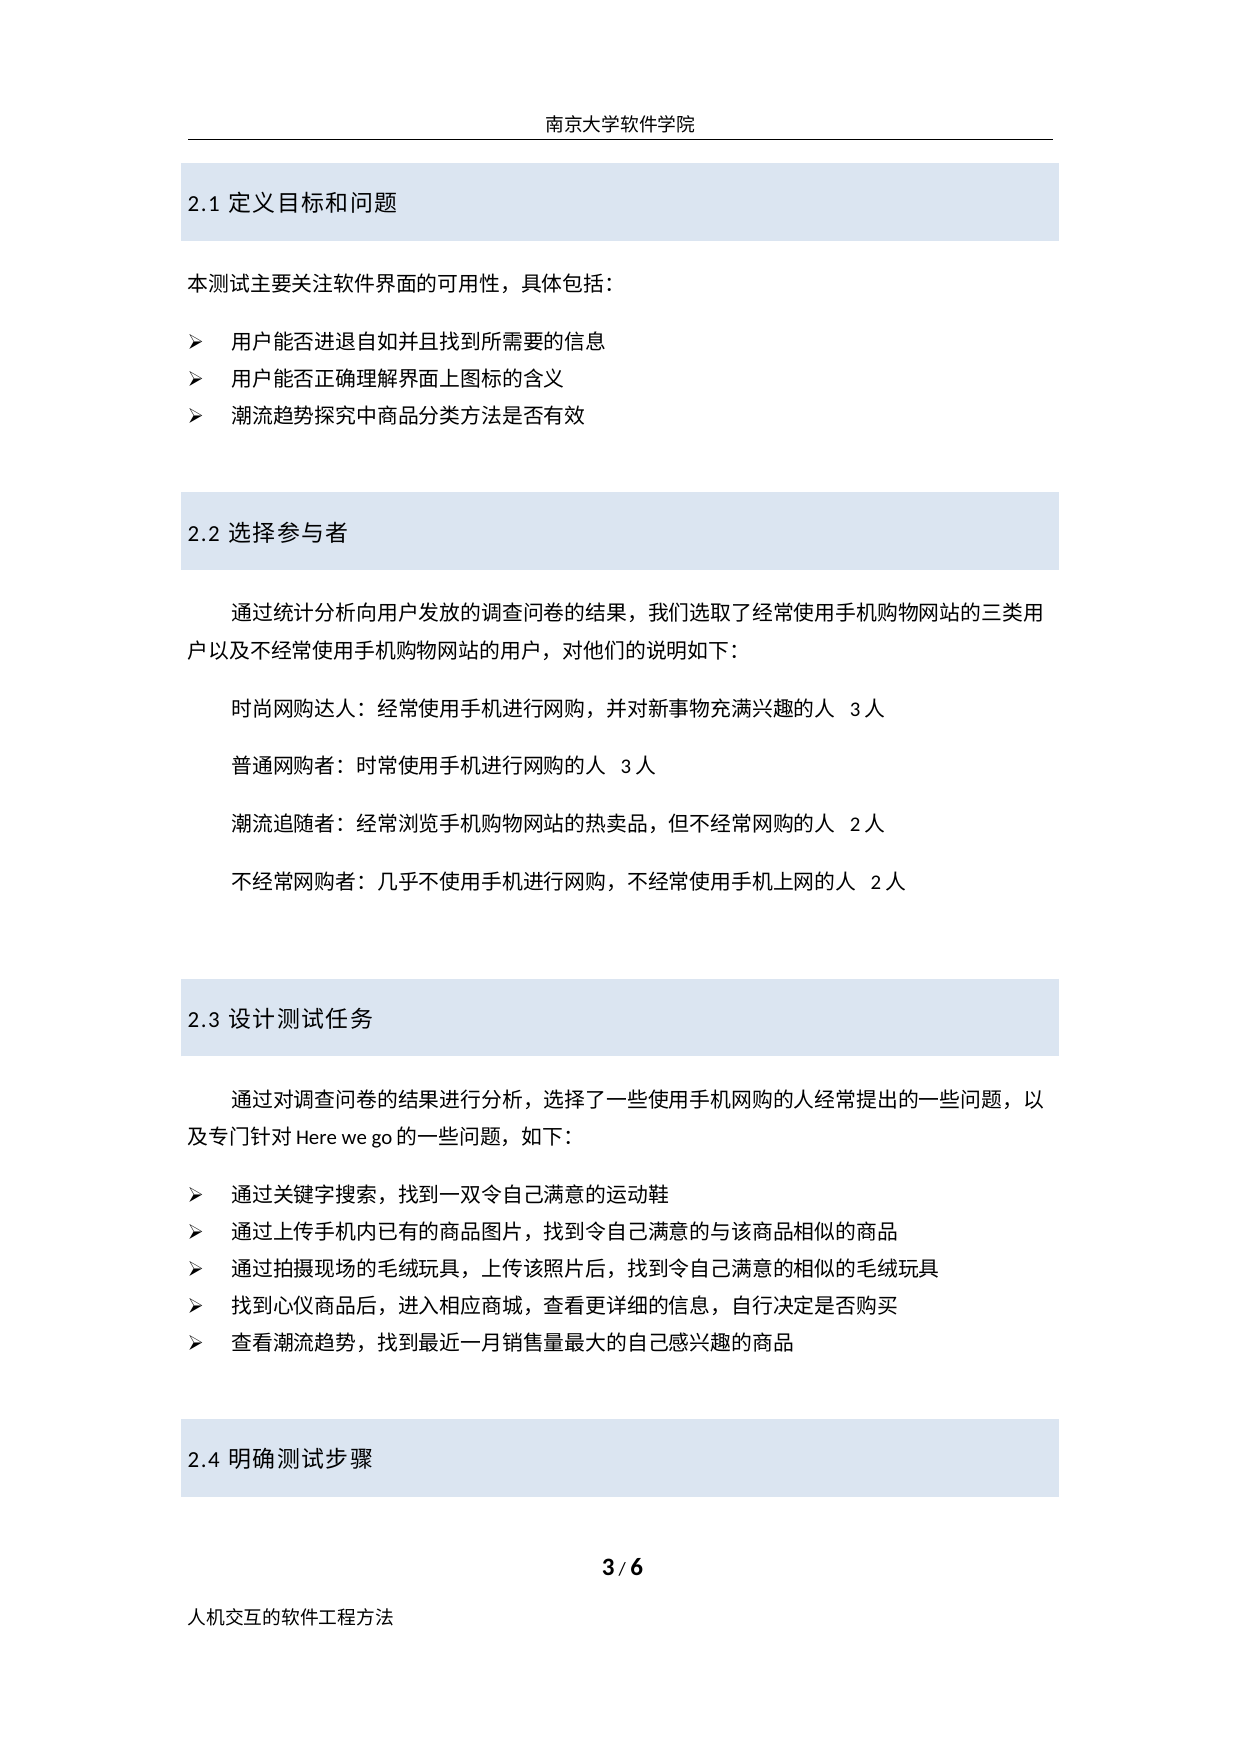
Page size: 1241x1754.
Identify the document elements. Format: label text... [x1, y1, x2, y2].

list 查看潮流趋势，找到最近一月销售量最大的自己感兴趣的商品 [187, 1325, 1053, 1358]
list 通过上传手机内已有的商品图片，找到令自己满意的与该商品相似的商品 [187, 1214, 1053, 1247]
list 潮流趋势探究中商品分类方法是否有效 [187, 398, 1053, 431]
text 通过统计分析向用户发放的调查问卷的结果，我们选取了经常使用手机购物网站的三类用户以及不经常使用手机购物网站的用户，对他们的说明如下： [187, 596, 1053, 665]
subtitle 2.2 选择参与者 [188, 499, 1053, 563]
list 用户能否正确理解界面上图标的含义 [187, 361, 1053, 394]
subtitle 2.1 定义目标和问题 [188, 170, 1053, 234]
list 通过拍摄现场的毛绒玩具，上传该照片后，找到令自己满意的相似的毛绒玩具 [187, 1251, 1053, 1284]
text 不经常网购者：几乎不使用手机进行网购，不经常使用手机上网的人 2人 [187, 864, 1053, 897]
text 本测试主要关注软件界面的可用性，具体包括： [187, 266, 1053, 299]
subtitle 2.3 设计测试任务 [188, 985, 1053, 1050]
list 找到心仪商品后，进入相应商城，查看更详细的信息，自行决定是否购买 [187, 1288, 1053, 1321]
list 通过关键字搜索，找到一双令自己满意的运动鞋 [187, 1177, 1053, 1210]
text 通过对调查问卷的结果进行分析，选择了一些使用手机网购的人经常提出的一些问题，以及专门针对Here we go的一些问题，如下： [187, 1082, 1053, 1152]
subtitle 2.4 明确测试步骤 [188, 1426, 1053, 1491]
list 用户能否进退自如并且找到所需要的信息 [187, 324, 1053, 357]
text 普通网购者：时常使用手机进行网购的人 3人 [187, 748, 1053, 781]
text 时尚网购达人：经常使用手机进行网购，并对新事物充满兴趣的人 3人 [187, 691, 1053, 723]
text 潮流追随者：经常浏览手机购物网站的热卖品，但不经常网购的人 2人 [187, 806, 1053, 839]
